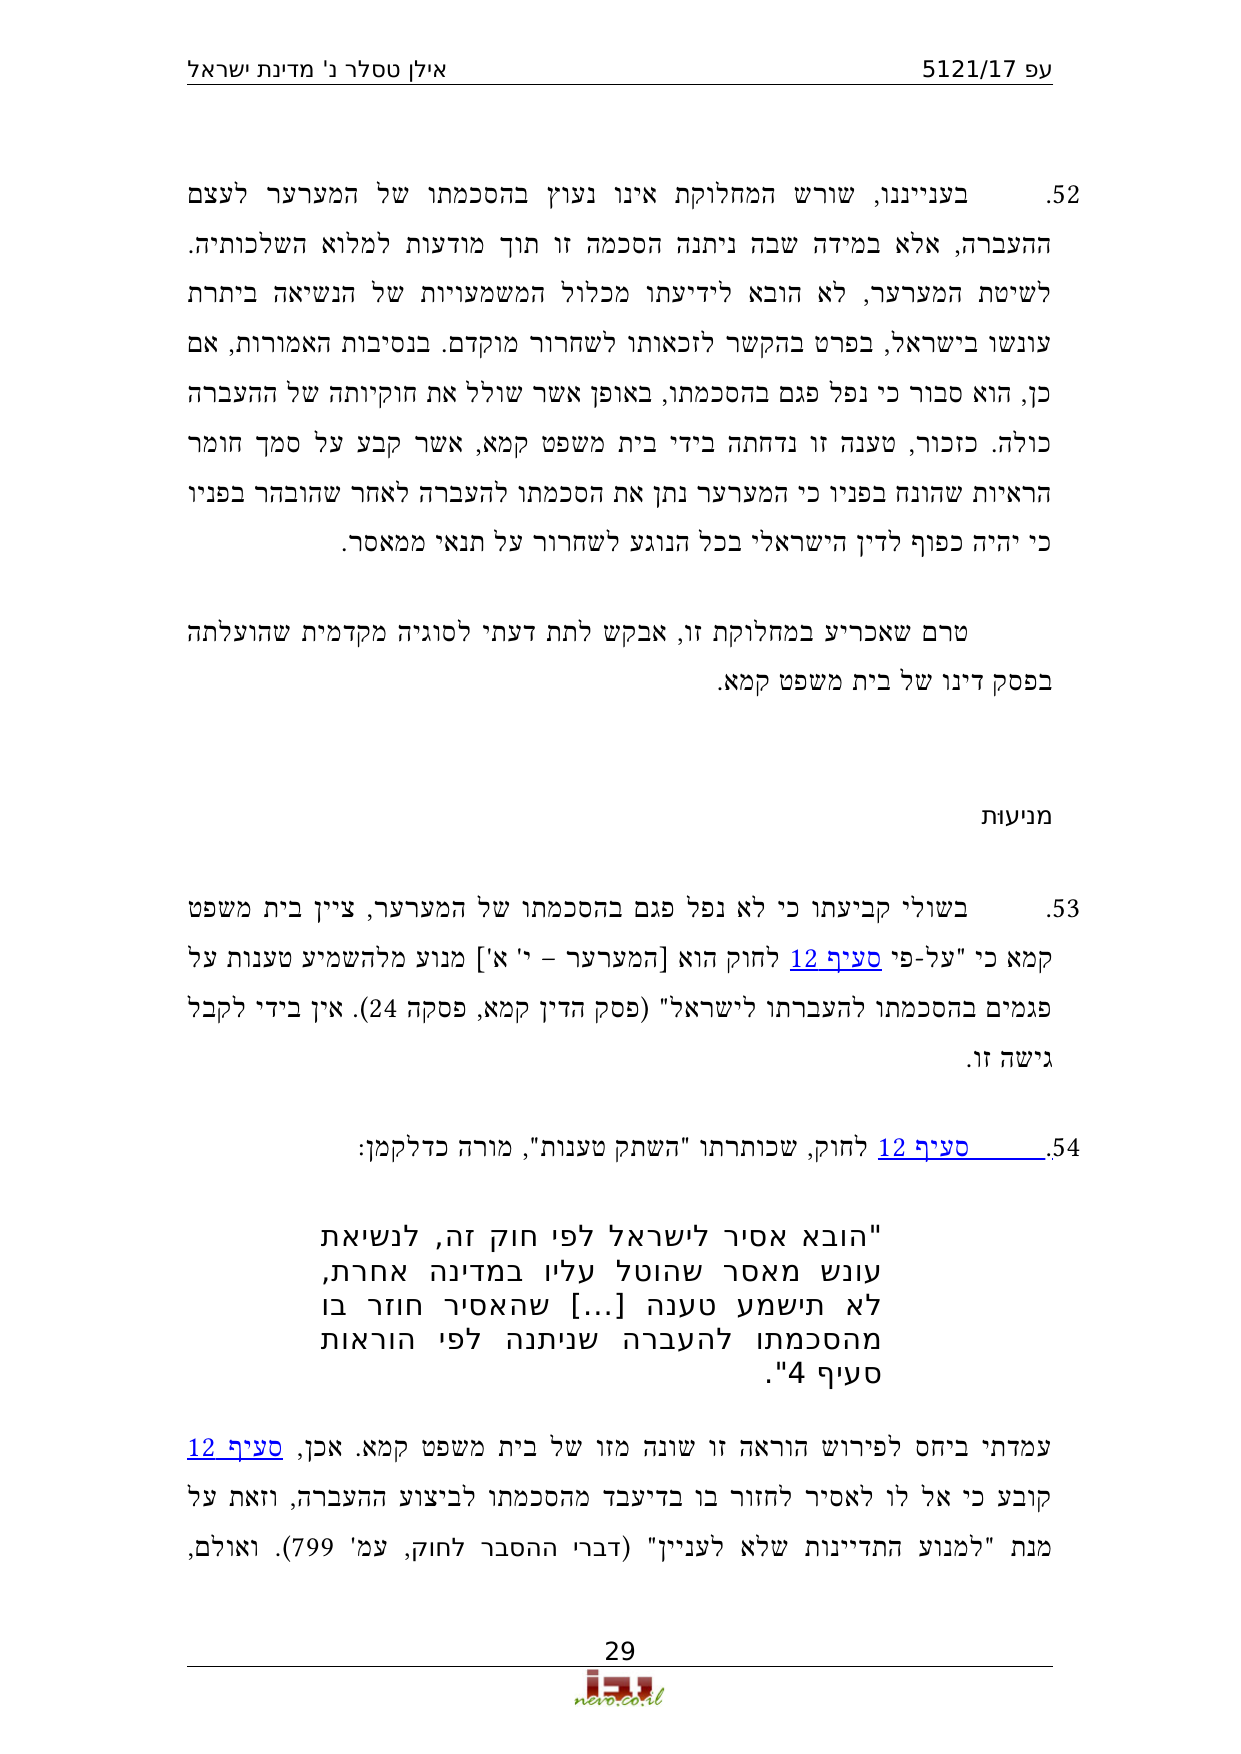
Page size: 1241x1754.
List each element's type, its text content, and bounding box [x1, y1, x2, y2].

picture [574, 1669, 666, 1707]
list סעיף 12 לחוק, שכותרתו "השתק טענות", מורה כדלקמן: [187, 1130, 1053, 1163]
list בשולי קביעתו כי לא נפל פגם בהסכמתו של המערער, ציין בית משפט קמא כי "על-פי סעיף 12 לחוק הוא [המערער – י' א'] מנוע מלהשמיע טענות על פגמים בהסכמתו להעברתו לישראל" (פסק הדין קמא, פסקה 24). אין בידי לקבל גישה זו. [187, 892, 1053, 1074]
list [187, 1430, 1053, 1563]
text "הובא אסיר לישראל לפי חוק זה, לנשיאת עונש מאסר שהוטל עליו במדינה אחרת, לא תישמע טענה [...] שהאסיר חוזר בו מהסכמתו להעברה שניתנה לפי הוראות סעיף 4". [321, 1219, 882, 1391]
text מניעוּת [187, 801, 1053, 830]
list טרם שאכריע במחלוקת זו, אבקש לתת דעתי לסוגיה מקדמית שהועלתה בפסק דינו של בית משפט קמא. [187, 615, 1053, 698]
list בענייננו, שורש המחלוקת אינו נעוץ בהסכמתו של המערער לעצם ההעברה, אלא במידה שבה ניתנה הסכמה זו תוך מודעות למלוא השלכותיה. לשיטת המערער, לא הובא לידיעתו מכלול המשמעויות של הנשיאה ביתרת עונשו בישראל, בפרט בהקשר לזכאותו לשחרור מוקדם. בנסיבות האמורות, אם כן, הוא סבור כי נפל פגם בהסכמתו, באופן אשר שולל את חוקיותה של ההעברה כולה. כזכור, טענה זו נדחתה בידי בית משפט קמא, אשר קבע על סמך חומר הראיות שהונח בפניו כי המערער נתן את הסכמתו להעברה לאחר שהובהר בפניו כי יהיה כפוף לדין הישראלי בכל הנוגע לשחרור על תנאי ממאסר. [187, 177, 1053, 559]
